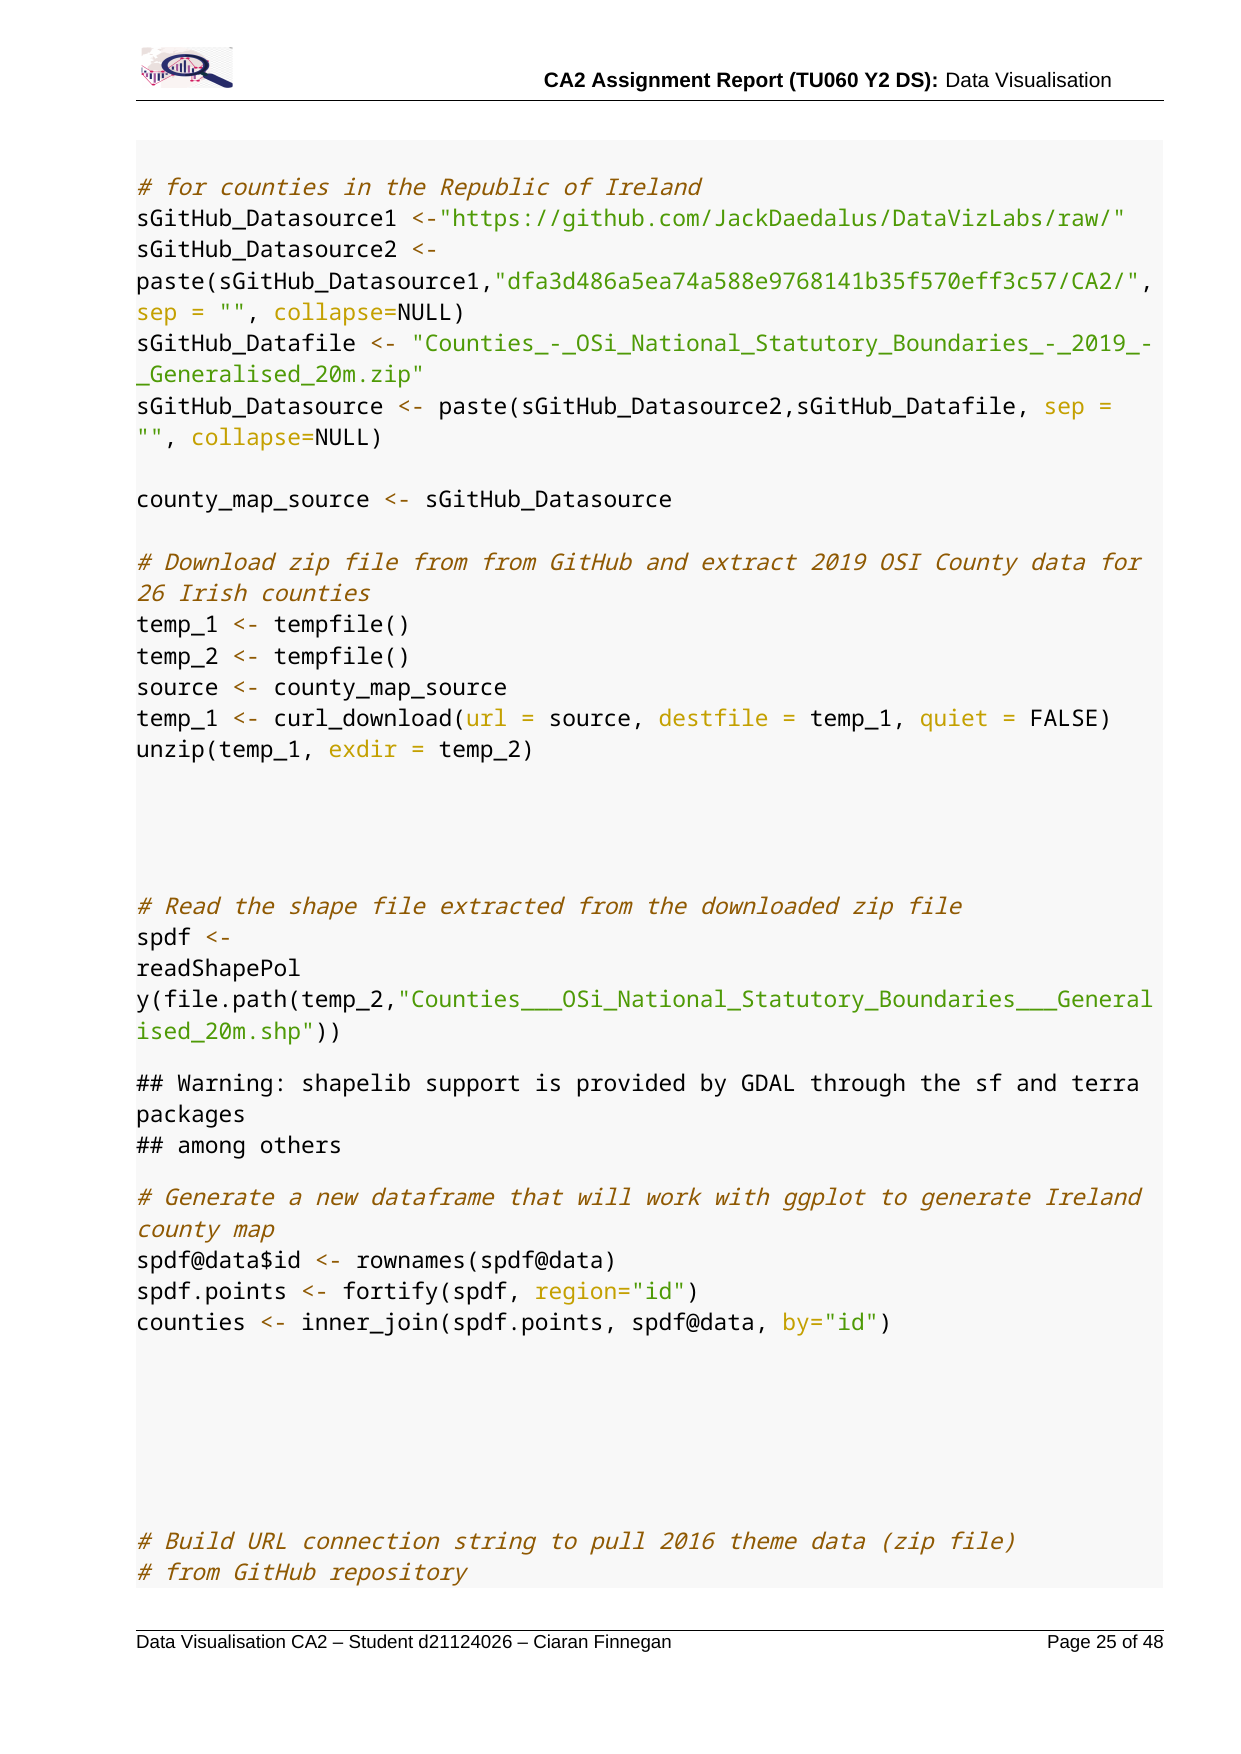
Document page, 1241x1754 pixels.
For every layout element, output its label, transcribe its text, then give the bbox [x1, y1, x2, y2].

text ## Warning: shapelib support is provided by GDAL through the sf and terra packages ## among others [246, 1067, 1163, 1161]
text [136, 140, 1163, 1046]
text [136, 1181, 1163, 1588]
picture [141, 47, 233, 88]
